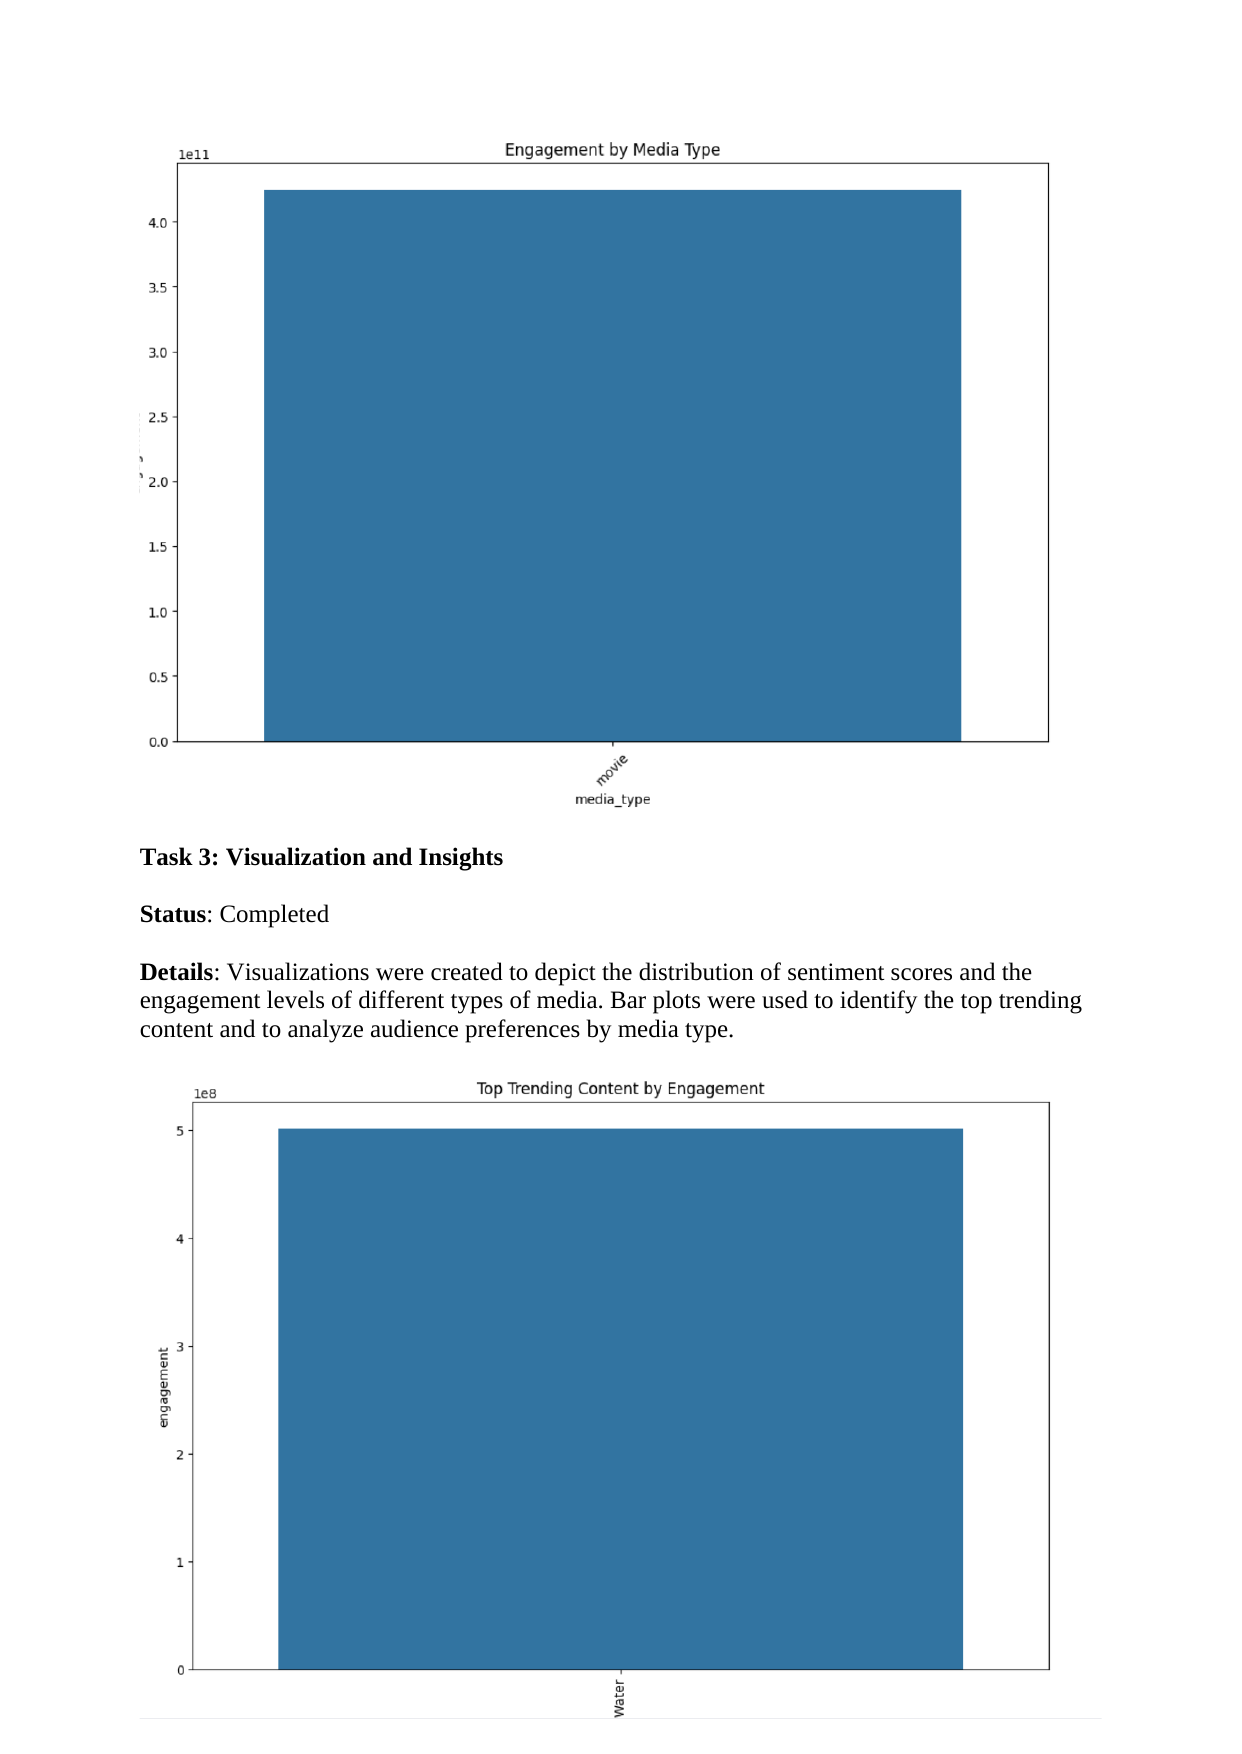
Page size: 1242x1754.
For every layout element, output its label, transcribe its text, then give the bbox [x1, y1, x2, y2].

text Details: Visualizations were created to depict the distribution of sentiment scores and the engagement levels of different types of media. Bar plots were used to identify the top trending content and to analyze audience preferences by media type. [139, 957, 1102, 1043]
text Status: Completed [139, 899, 1102, 928]
text Task 3: Visualization and Insights [139, 842, 1102, 871]
picture [139, 141, 1101, 814]
picture [139, 1071, 1102, 1719]
